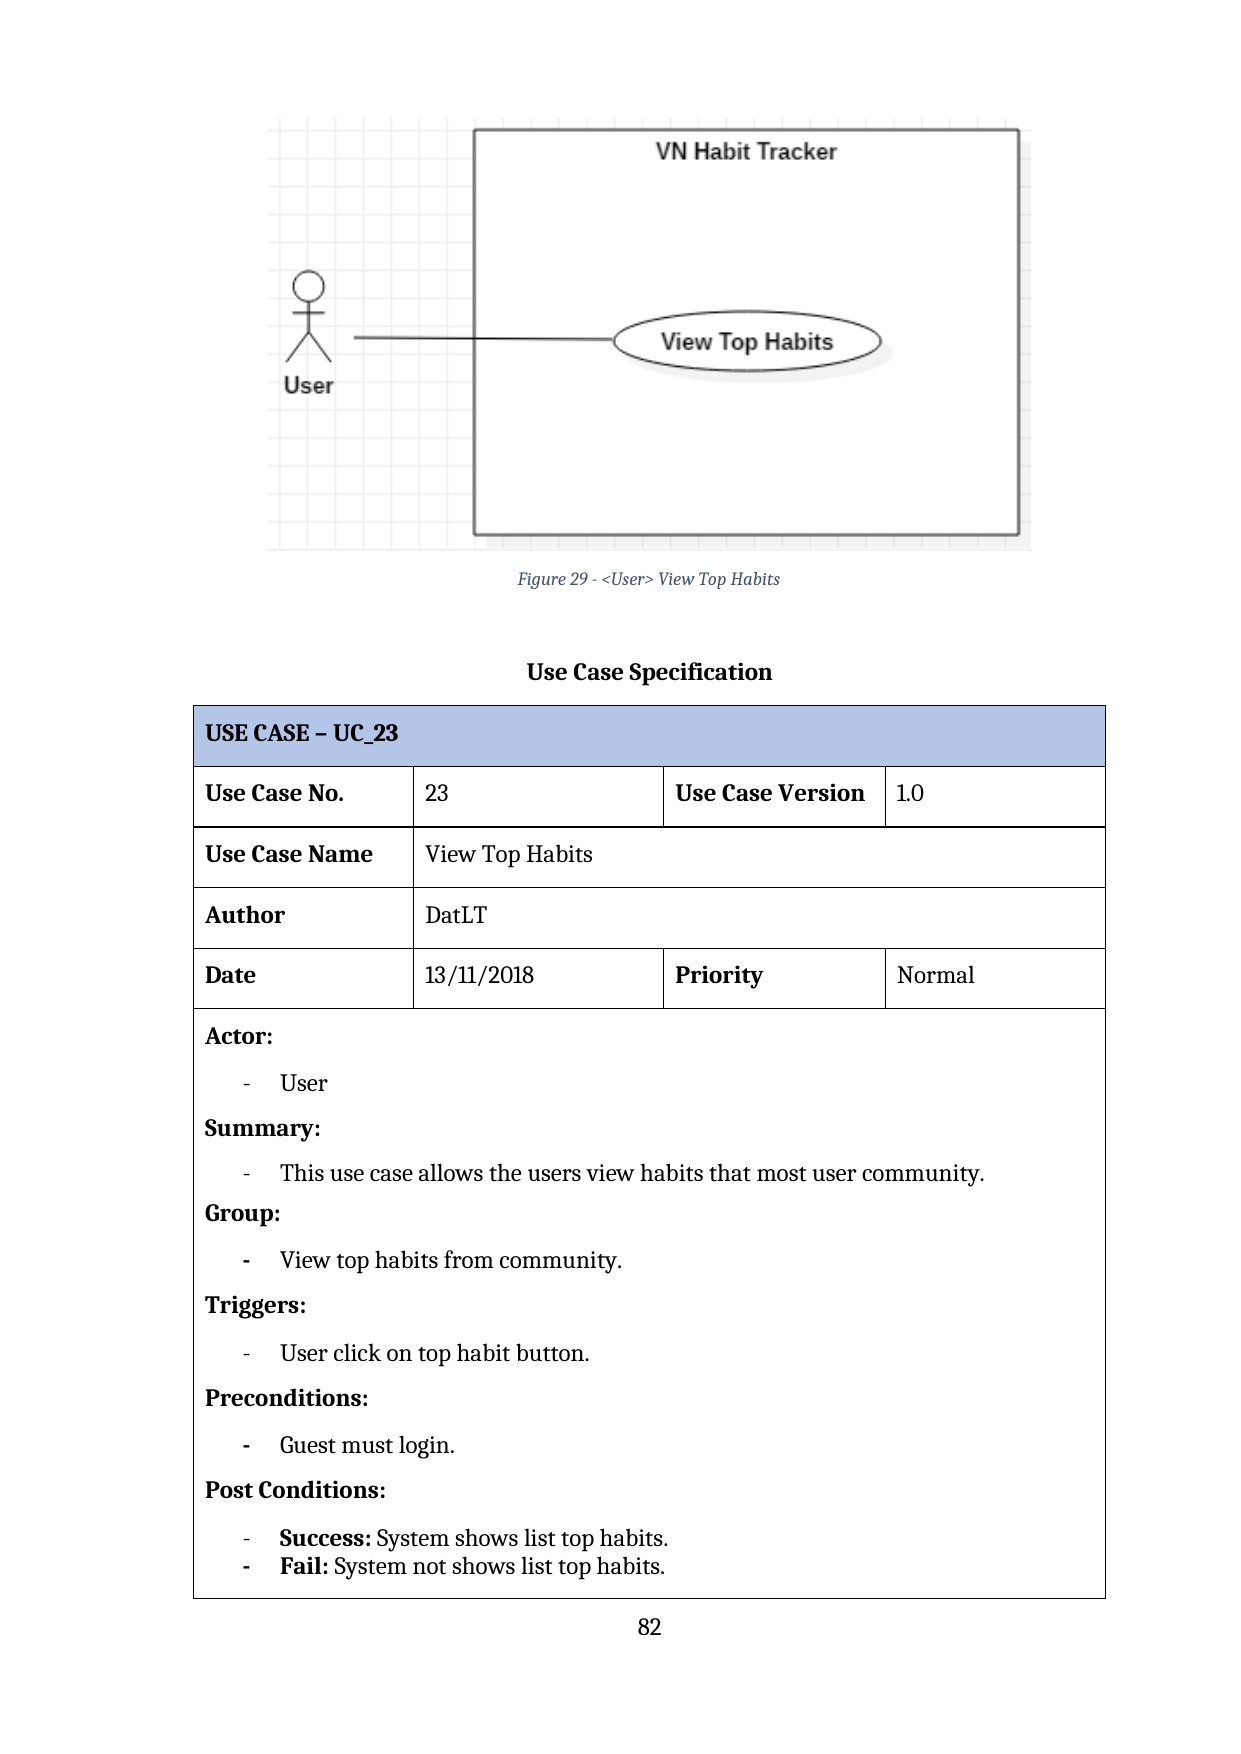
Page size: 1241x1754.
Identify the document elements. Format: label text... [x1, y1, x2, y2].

table_cell Use Case Name [194, 828, 413, 887]
table_cell DatLT [414, 888, 1105, 948]
table_cell Use Case Version [664, 767, 885, 826]
table_cell Author [194, 888, 413, 948]
text Figure - <User> View Top Habits [177, 568, 1122, 590]
table_cell 1.0 [886, 767, 1105, 826]
picture [267, 118, 1033, 551]
table_cell Use Case No. [194, 767, 413, 826]
table_cell View Top Habits [414, 828, 1105, 887]
table_cell Priority [664, 949, 885, 1008]
table_cell Date [194, 949, 413, 1008]
list Use Case Specification [177, 658, 1122, 687]
table_cell 23 [414, 767, 663, 826]
table_header USE CASE – UC_23 [194, 706, 1105, 766]
table_cell 13/11/2018 [414, 949, 663, 1008]
table_cell Normal [886, 949, 1105, 1008]
